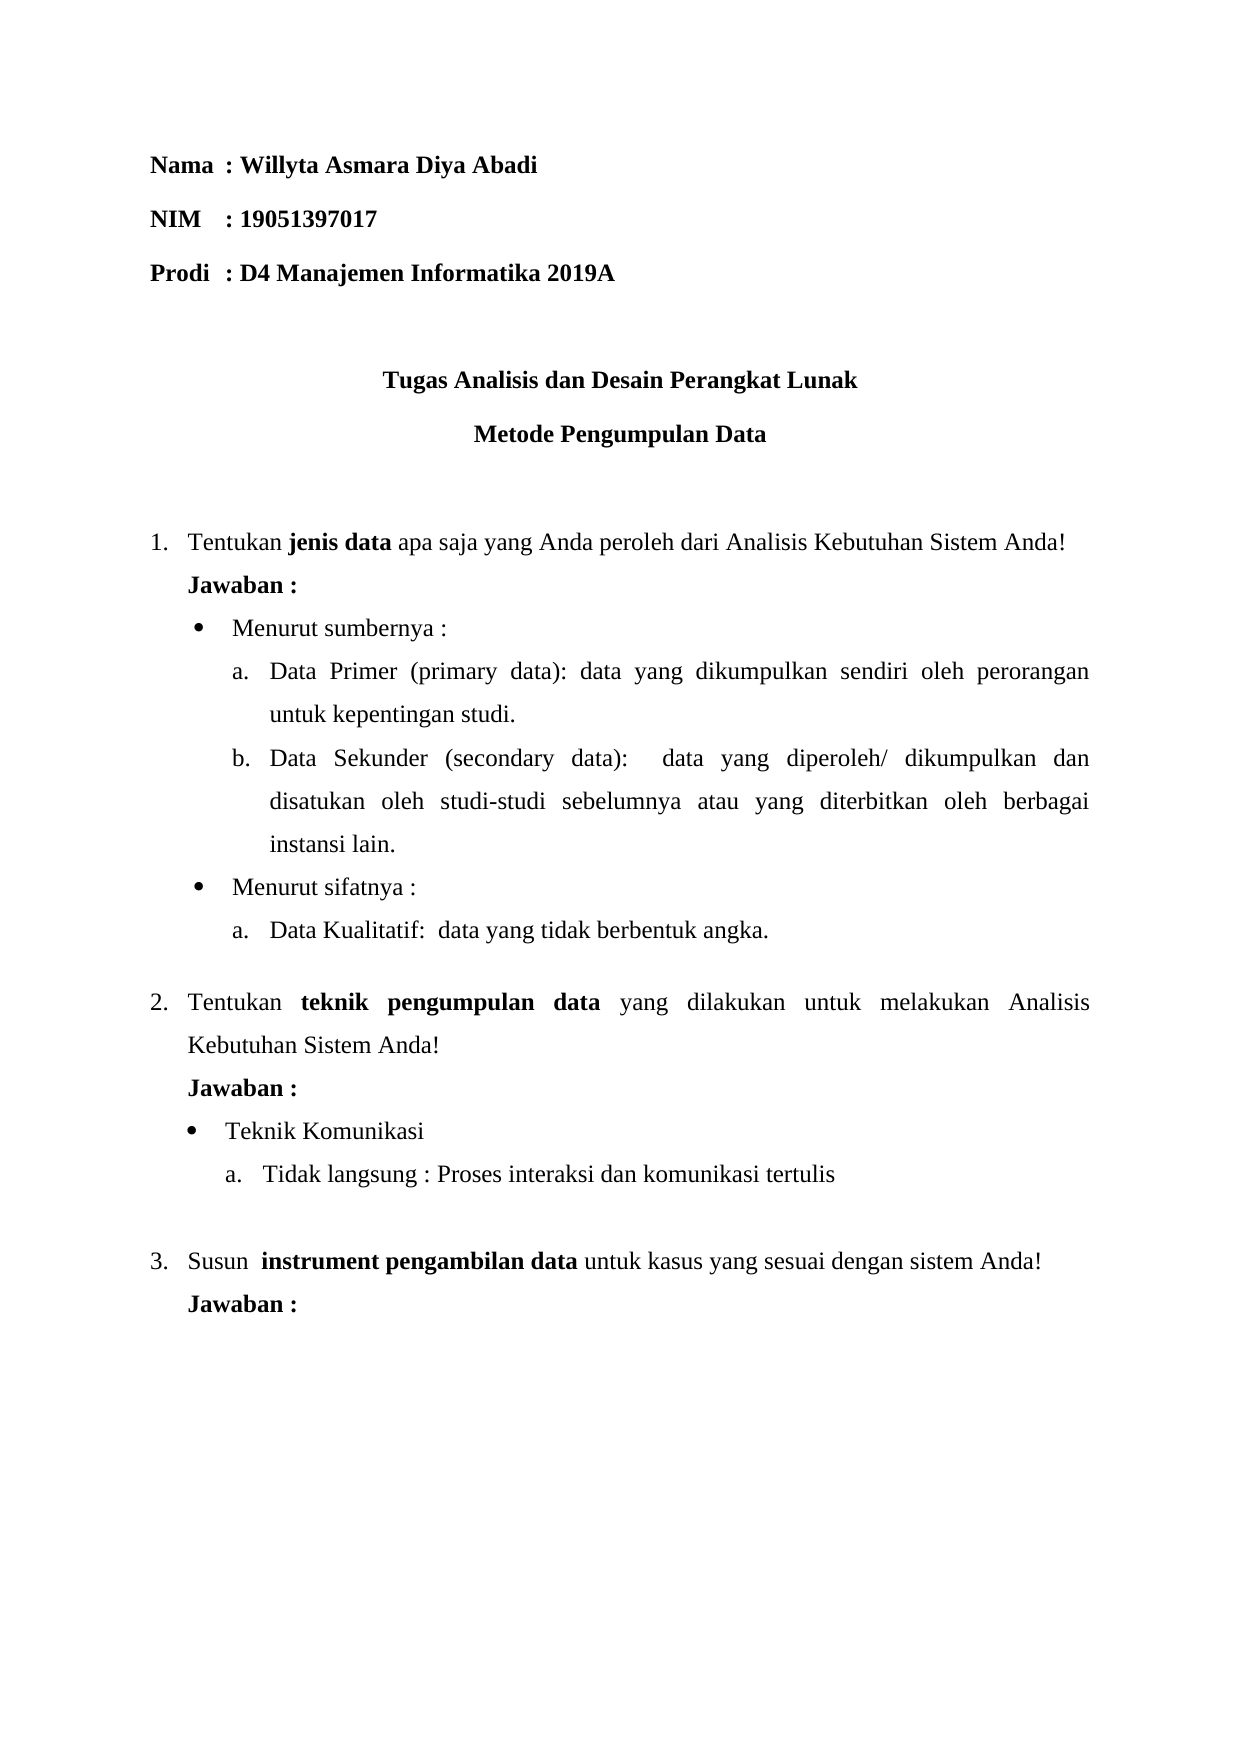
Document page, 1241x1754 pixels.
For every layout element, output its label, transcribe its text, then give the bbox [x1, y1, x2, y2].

list Menurut sumbernya : [194, 613, 1090, 642]
text Tugas Analisis dan Desain Perangkat Lunak [150, 365, 1090, 394]
text Metode Pengumpulan Data [150, 419, 1090, 448]
list Jawaban : [187, 1289, 1090, 1318]
text Nama : Willyta Asmara Diya Abadi [150, 150, 1090, 179]
list Jawaban : [187, 570, 1090, 599]
list Teknik Komunikasi [187, 1116, 1090, 1145]
text Prodi : D4 Manajemen Informatika 2019A [150, 258, 1090, 286]
list Tentukan teknik pengumpulan data yang dilakukan untuk melakukan Analisis Kebutuhan Sistem Anda! [150, 987, 1090, 1059]
list Menurut sifatnya : [194, 872, 1090, 901]
list Data Kualitatif: data yang tidak berbentuk angka. [232, 915, 1090, 944]
list Tidak langsung : Proses interaksi dan komunikasi tertulis [225, 1159, 1090, 1188]
list Tentukan jenis data apa saja yang Anda peroleh dari Analisis Kebutuhan Sistem Anda! [150, 527, 1090, 556]
list Jawaban : [187, 1073, 1090, 1102]
list Data Sekunder (secondary data): data yang diperoleh/ dikumpulkan dan disatukan oleh studi-studi sebelumnya atau yang diterbitkan oleh berbagai instansi lain. [232, 743, 1090, 858]
list Susun instrument pengambilan data untuk kasus yang sesuai dengan sistem Anda! [150, 1246, 1090, 1274]
list Data Primer (primary data): data yang dikumpulkan sendiri oleh perorangan untuk kepentingan studi. [232, 656, 1090, 728]
text NIM : 19051397017 [150, 204, 1090, 233]
